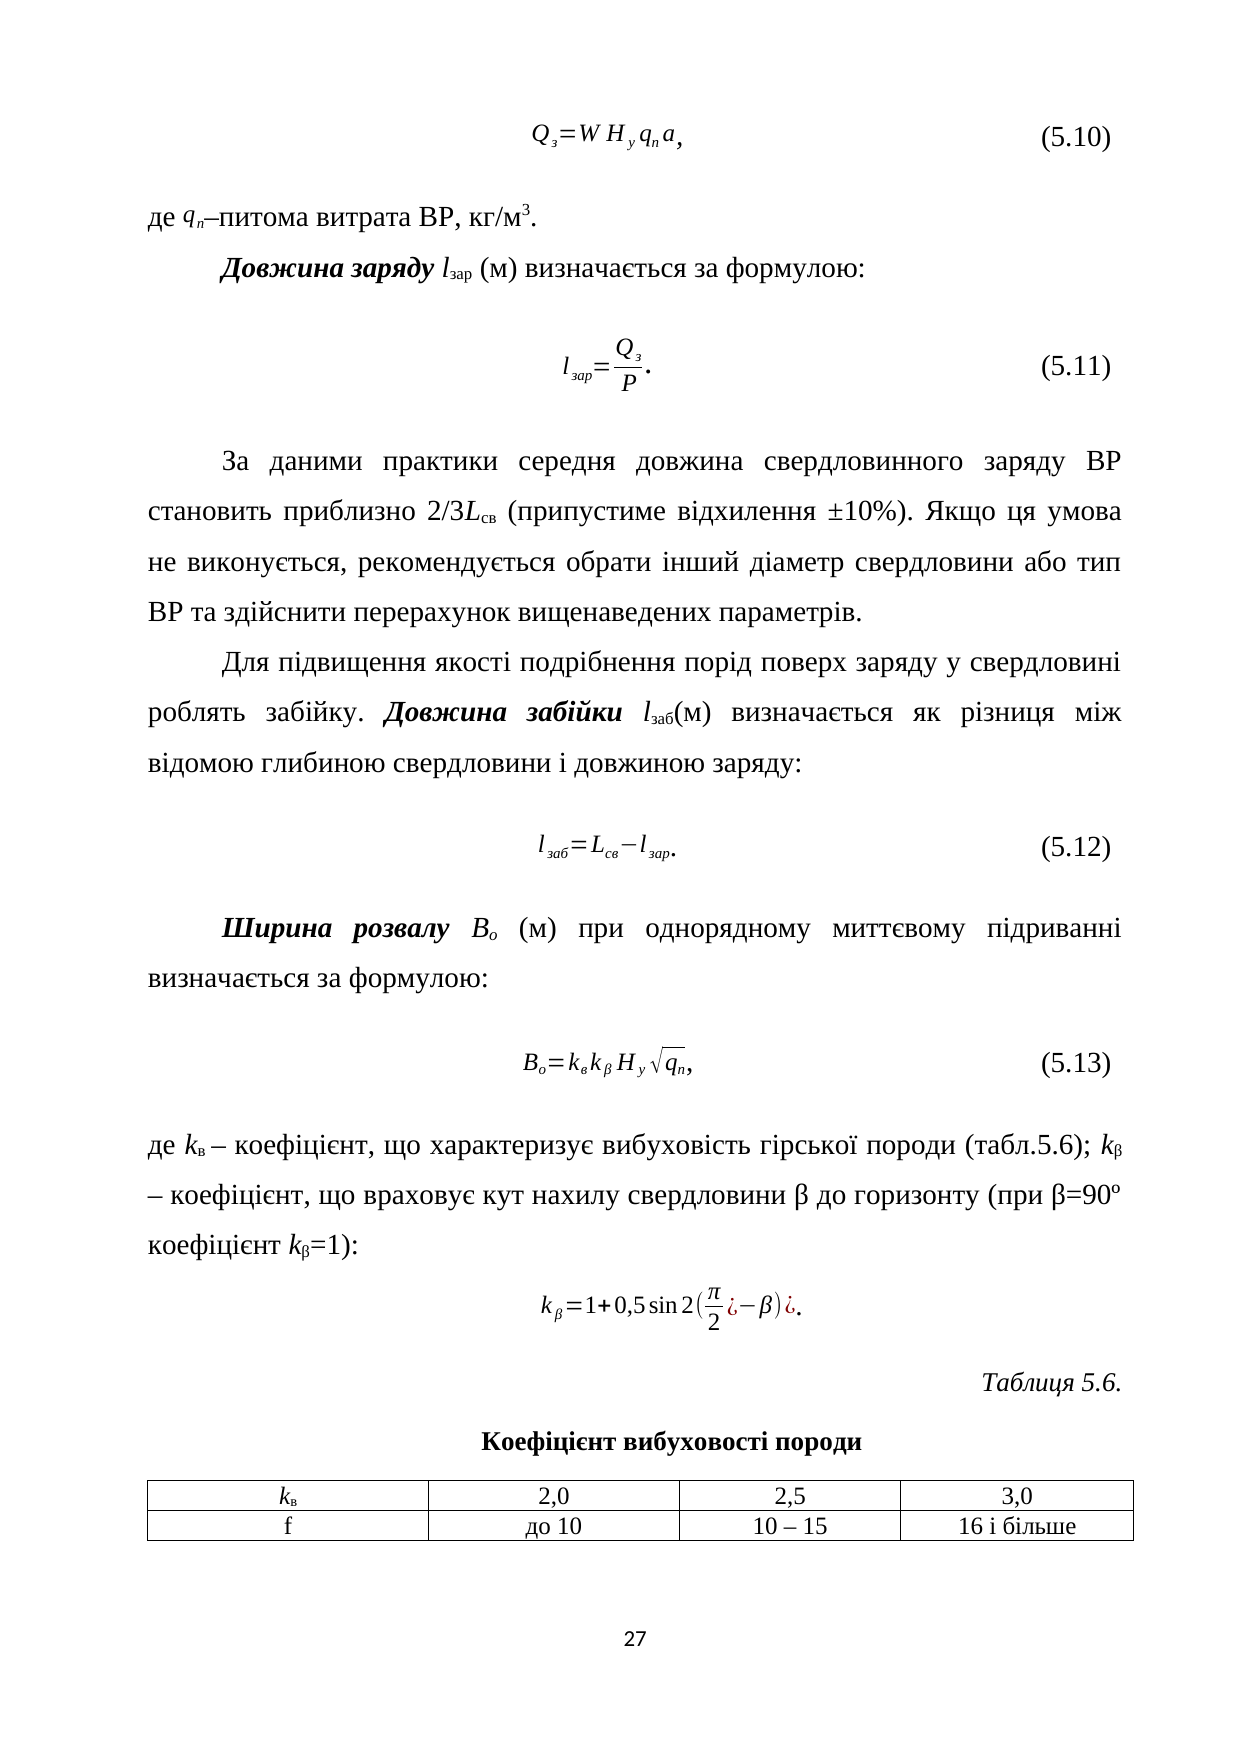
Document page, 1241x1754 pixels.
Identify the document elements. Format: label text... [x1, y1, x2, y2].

list Таблиця 5.6. [148, 1366, 1122, 1397]
list де kв – коефіцієнт, що характеризує вибуховість гірської породи (табл.5.6); kβ – коефіцієнт, що враховує кут нахилу свердловини β до горизонту (при β=90º коефіцієнт kβ=1): [148, 1127, 1122, 1261]
text де –питома витрата ВР, кг/м3. [148, 199, 1122, 233]
table_header (5.13) [1004, 1044, 1122, 1093]
table_header kв [148, 1481, 428, 1510]
text Для підвищення якості подрібнення порід поверх заряду у свердловині роблять забійку. Довжина забійки lзаб(м) визначається як різниця між відомою глибиною свердловини і довжиною заряду: [148, 644, 1122, 778]
table_header (5.10) [1004, 118, 1122, 166]
list Довжина заряду lзар (м) визначається за формулою: [148, 250, 1122, 283]
table_cell f [148, 1511, 428, 1540]
table_header 2,5 [680, 1481, 900, 1510]
table_cell до 10 [429, 1511, 679, 1540]
list Коефіцієнт вибуховості породи [148, 1425, 1122, 1456]
list За даними практики середня довжина свердловинного заряду ВР становить приблизно 2/3Lсв (припустиме відхилення ±10%). Якщо ця умова не виконується, рекомендується обрати інший діаметр свердловини або тип ВР та здійснити перерахунок вищенаведених параметрів. [148, 443, 1122, 627]
table_header (5.11) [1004, 334, 1122, 409]
table_header . [136, 829, 1004, 877]
table_header . [136, 334, 1004, 409]
table_header 2,0 [429, 1481, 679, 1510]
table_header , [136, 118, 1004, 166]
table_header , [136, 1044, 1004, 1093]
table_cell 16 і більше [901, 1511, 1133, 1540]
list Ширина розвалу Во (м) при однорядному миттєвому підриванні визначається за формулою: [148, 910, 1122, 994]
list . [148, 1278, 1122, 1337]
table_cell 10 – 15 [680, 1511, 900, 1540]
table_header 3,0 [901, 1481, 1133, 1510]
table_header (5.12) [1004, 829, 1122, 877]
